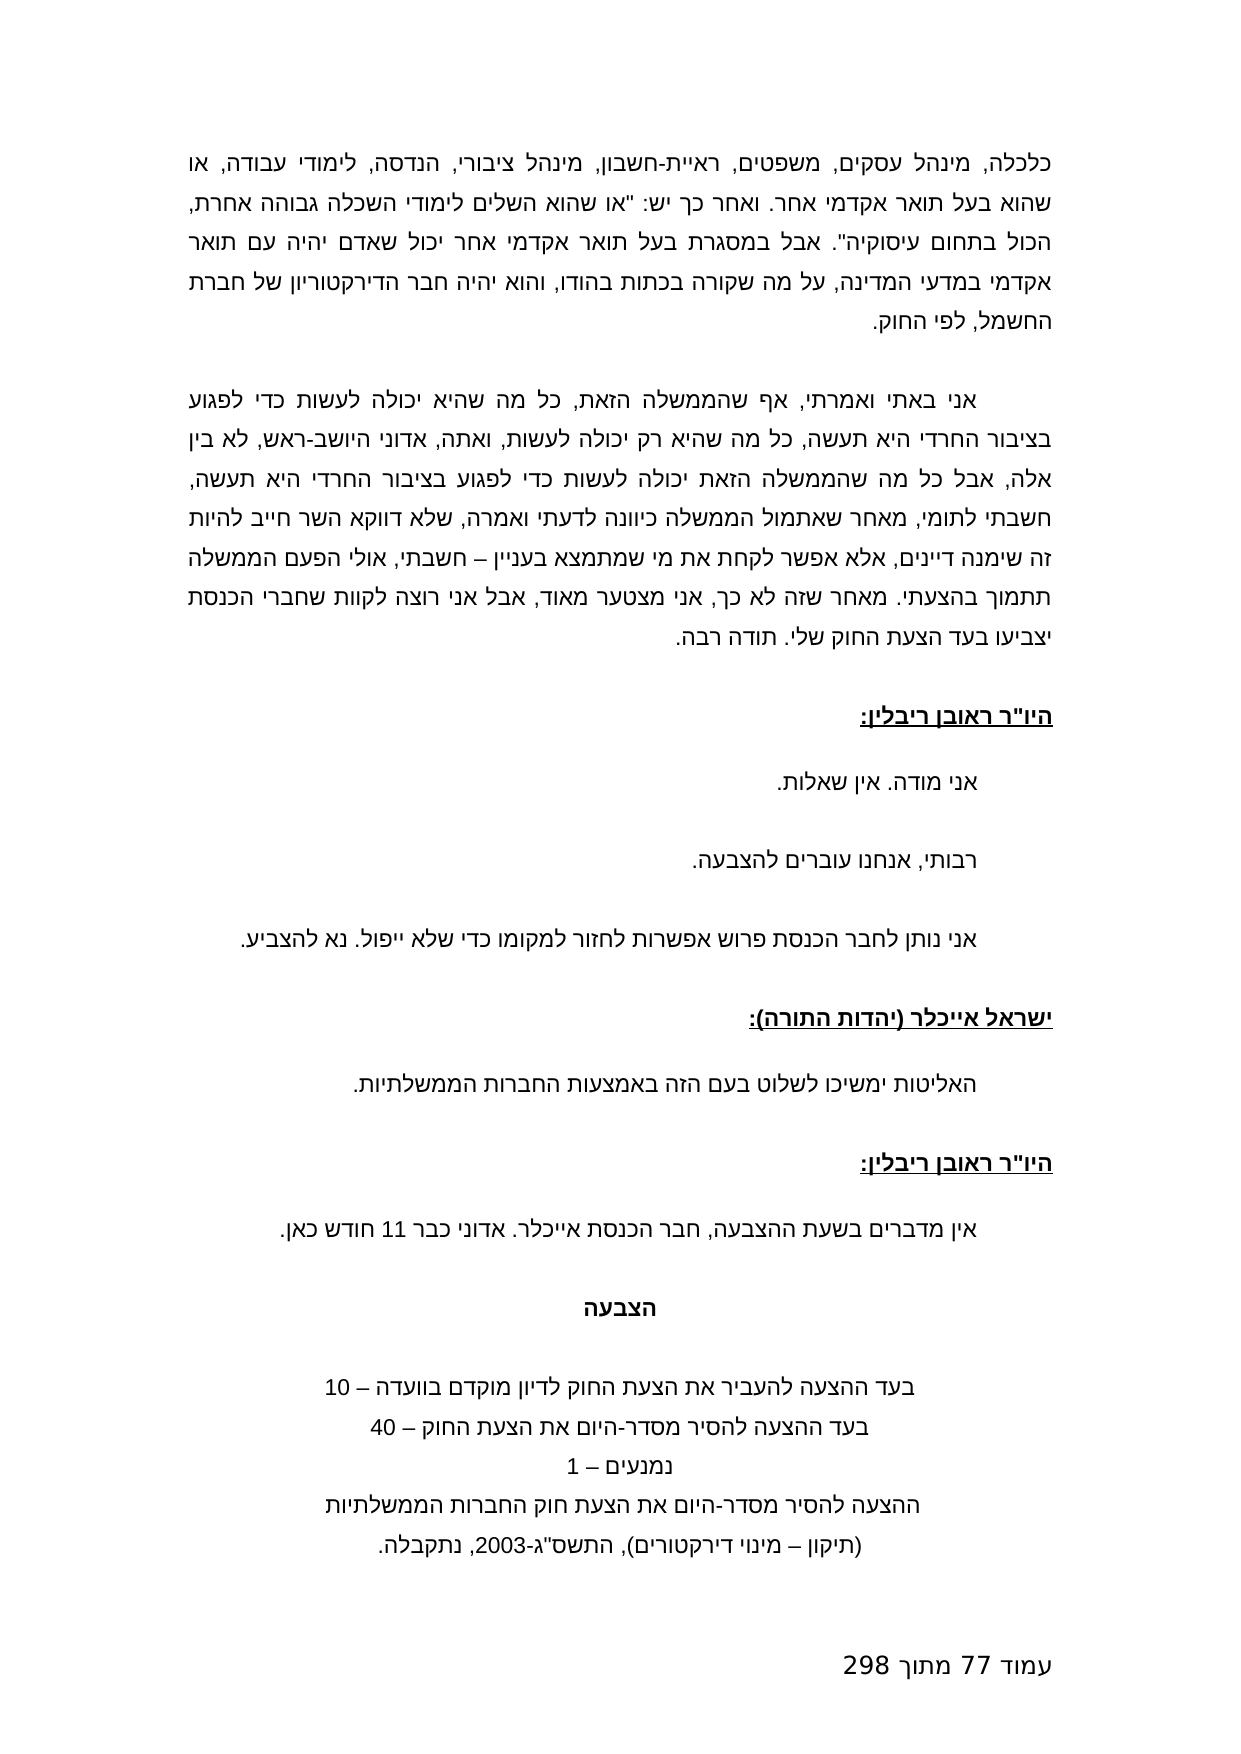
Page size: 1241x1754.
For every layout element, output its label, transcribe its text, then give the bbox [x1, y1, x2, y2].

text ההצעה להסיר מסדר-היום את הצעת חוק החברות הממשלתיות [187, 1492, 1053, 1519]
text הצבעה [187, 1295, 1053, 1321]
text האליטות ימשיכו לשלוט בעם הזה באמצעות החברות הממשלתיות. [187, 1071, 1053, 1098]
text רבותי, אנחנו עוברים להצבעה. [187, 847, 1053, 874]
text היו"ר ראובן ריבלין: [187, 1150, 1053, 1177]
text נמנעים – 1 [187, 1453, 1053, 1479]
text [187, 150, 1053, 334]
text אין מדברים בשעת ההצבעה, חבר הכנסת אייכלר. אדוני כבר 11 חודש כאן. [187, 1216, 1053, 1242]
text אני באתי ואמרתי, אף שהממשלה הזאת, כל מה שהיא יכולה לעשות כדי לפגוע בציבור החרדי היא תעשה, כל מה שהיא רק יכולה לעשות, ואתה, אדוני היושב-ראש, לא בין אלה, אבל כל מה שהממשלה הזאת יכולה לעשות כדי לפגוע בציבור החרדי היא תעשה, חשבתי לתומי, מאחר שאתמול הממשלה כיוונה לדעתי ואמרה, שלא דווקא השר חייב להיות זה שימנה דיינים, אלא אפשר לקחת את מי שמתמצא בעניין – חשבתי, אולי הפעם הממשלה תתמוך בהצעתי. מאחר שזה לא כך, אני מצטער מאוד, אבל אני רוצה לקוות שחברי הכנסת יצביעו בעד הצעת החוק שלי. תודה רבה. [187, 387, 1053, 650]
text אני מודה. אין שאלות. [187, 768, 1053, 795]
text אני נותן לחבר הכנסת פרוש אפשרות לחזור למקומו כדי שלא ייפול. נא להצביע. [187, 926, 1053, 953]
text ישראל אייכלר (יהדות התורה): [187, 1005, 1053, 1032]
text בעד ההצעה להסיר מסדר-היום את הצעת החוק – 40 [187, 1413, 1053, 1440]
text היו"ר ראובן ריבלין: [187, 703, 1053, 729]
text בעד ההצעה להעביר את הצעת החוק לדיון מוקדם בוועדה – 10 [187, 1374, 1053, 1400]
text (תיקון – מינוי דירקטורים), התשס"ג-2003, נתקבלה. [187, 1532, 1053, 1558]
